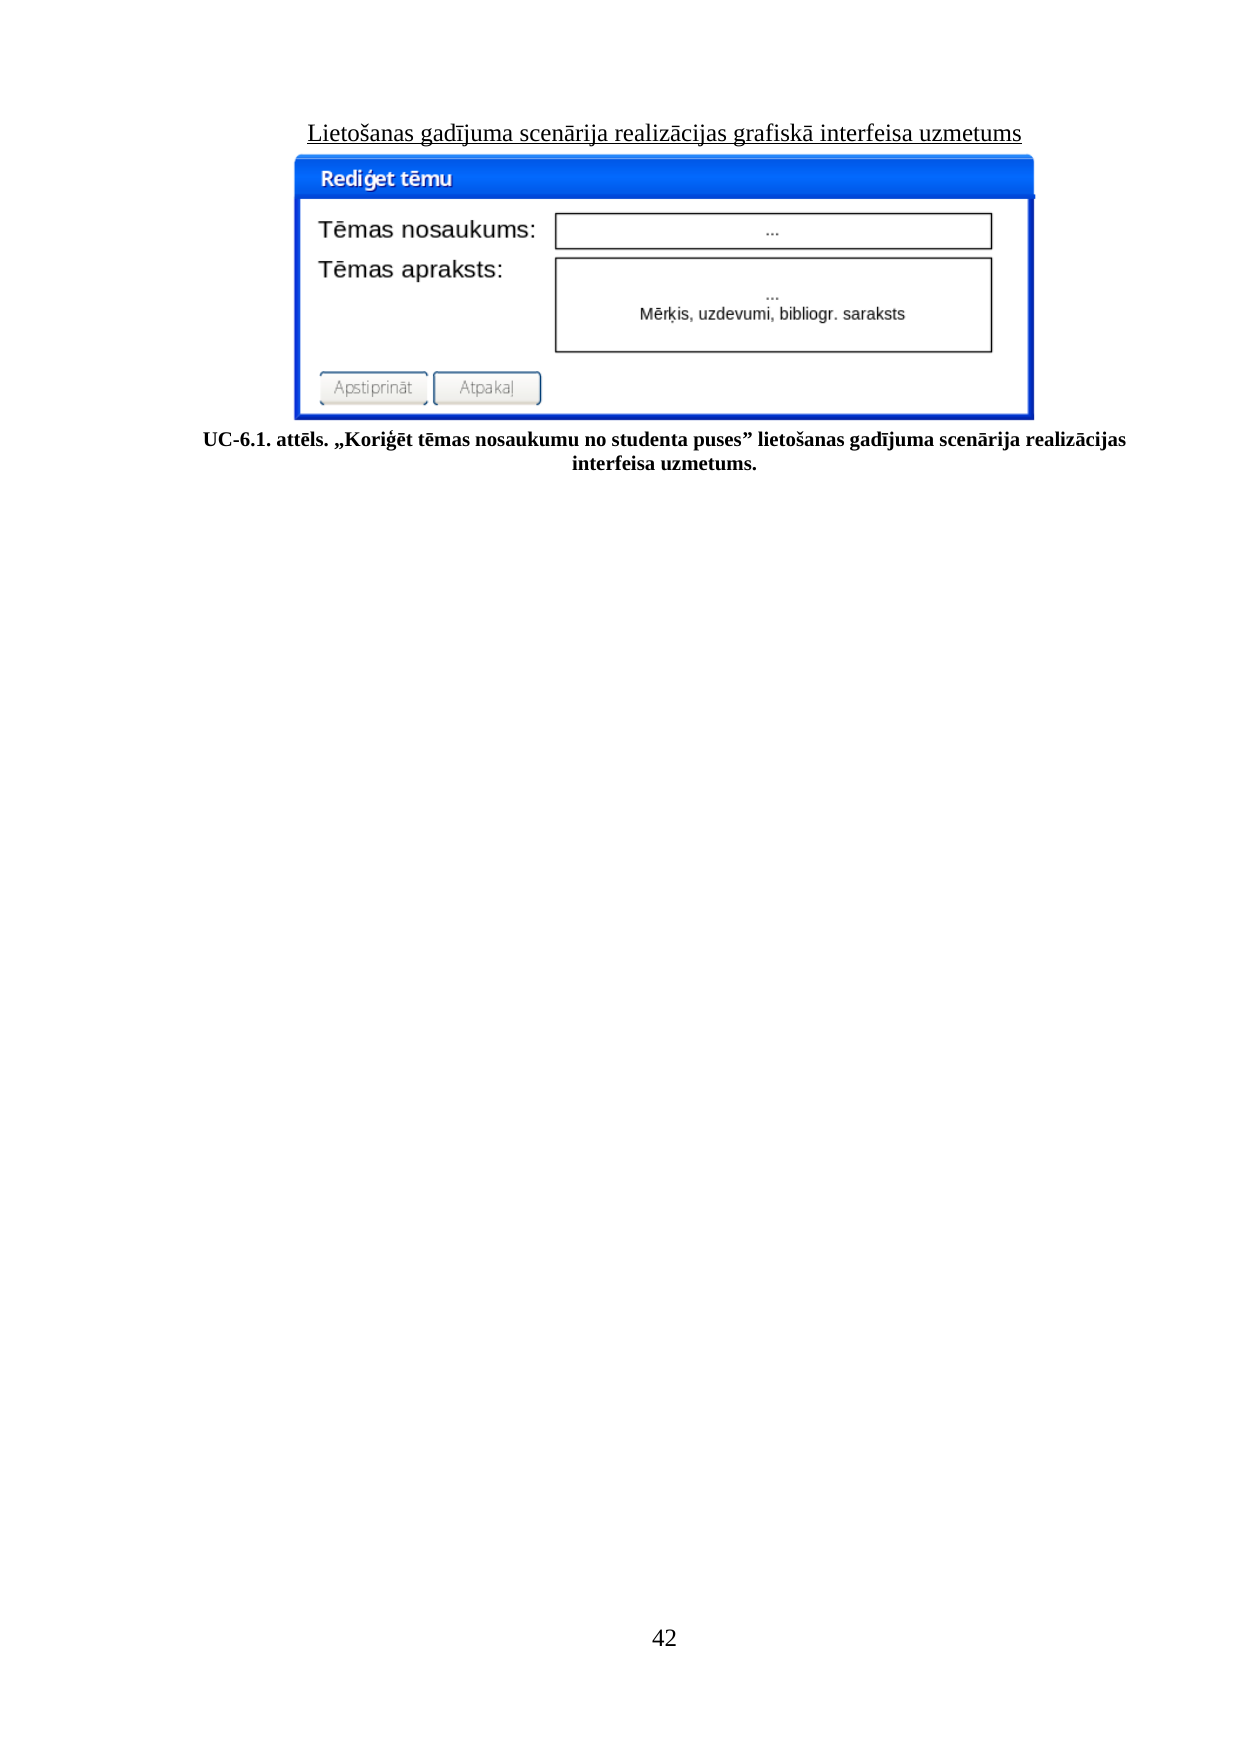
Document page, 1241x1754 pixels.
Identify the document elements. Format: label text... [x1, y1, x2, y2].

text Lietošanas gadījuma scenārija realizācijas grafiskā interfeisa uzmetums [177, 118, 1152, 423]
text UC-6.1. attēls. „Koriģēt tēmas nosaukumu no studenta puses” lietošanas gadījuma scenārija realizācijas interfeisa uzmetums. [177, 427, 1152, 475]
